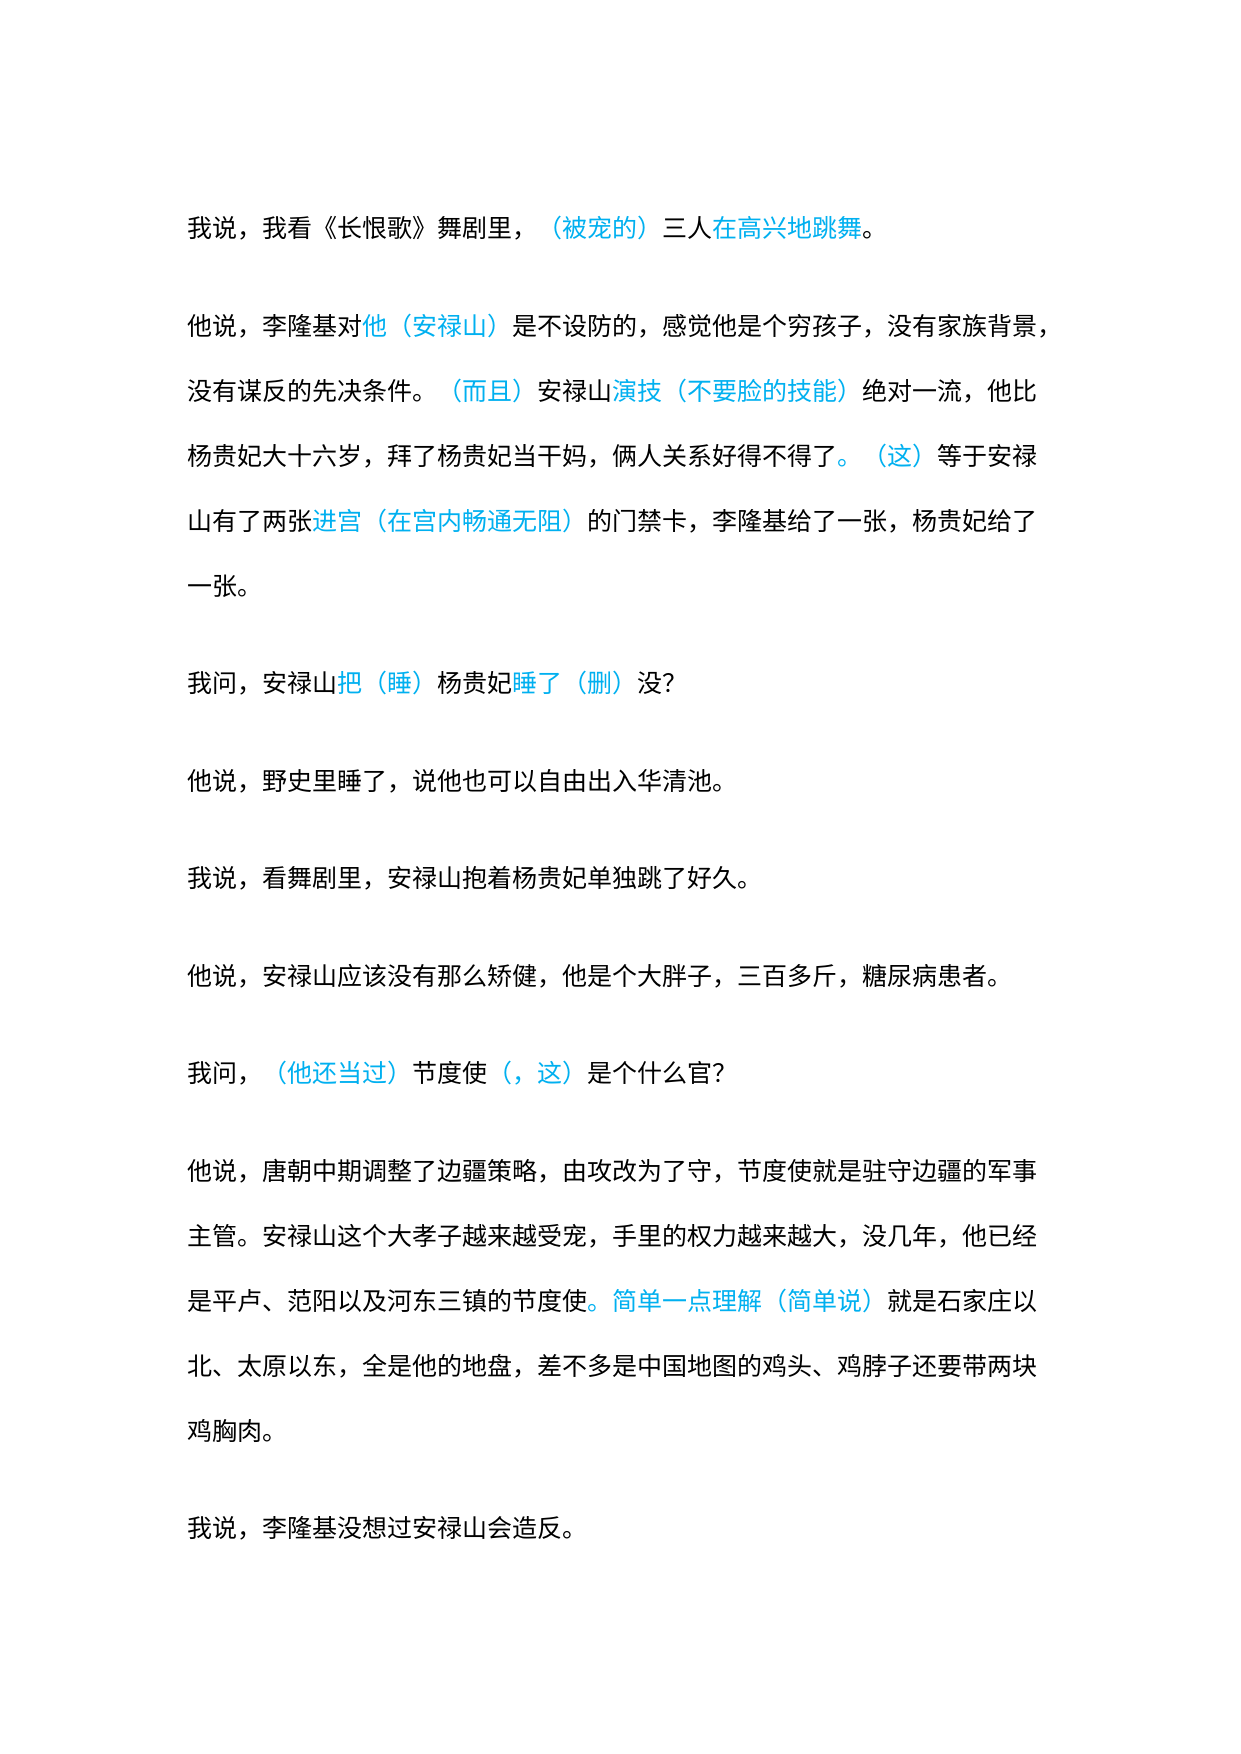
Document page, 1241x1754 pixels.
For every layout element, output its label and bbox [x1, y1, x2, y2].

text [187, 162, 1053, 1559]
